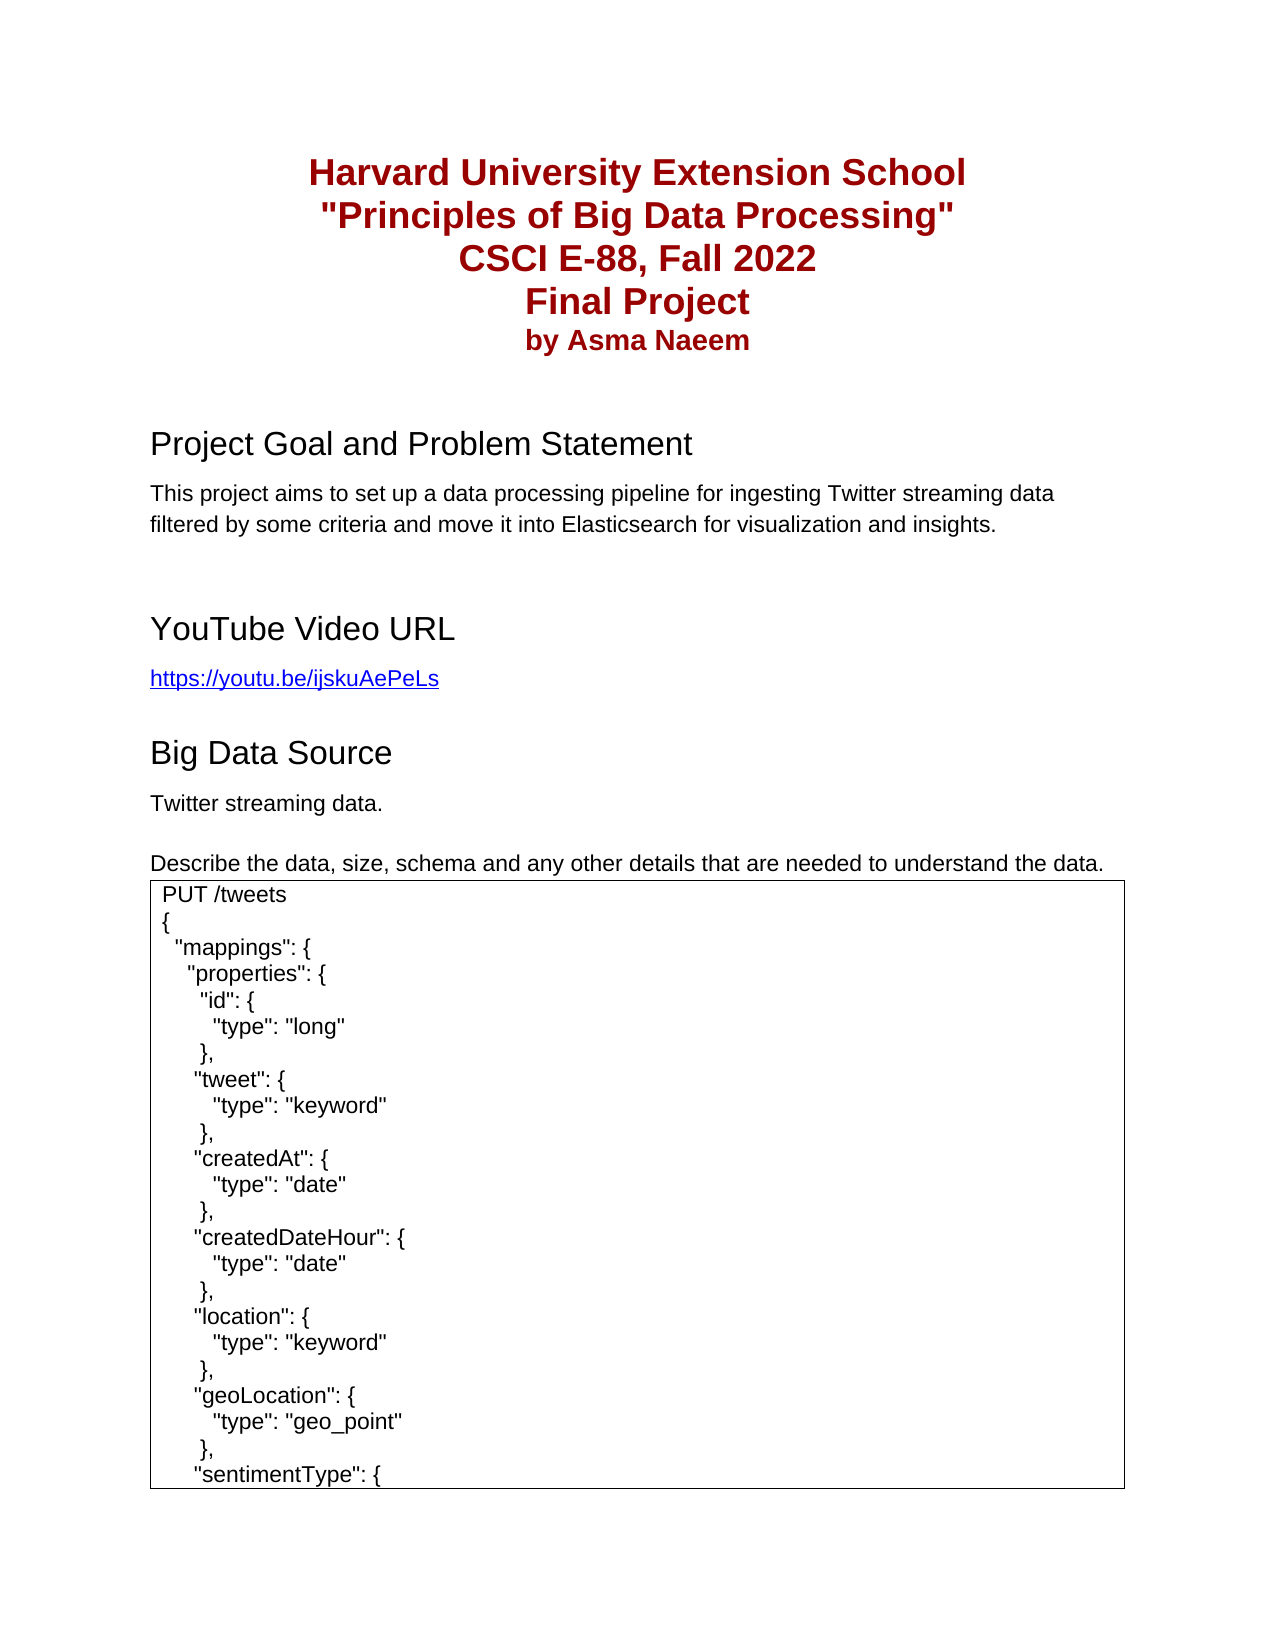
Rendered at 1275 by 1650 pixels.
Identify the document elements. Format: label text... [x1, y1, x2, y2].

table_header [151, 881, 1124, 1487]
text Final Project [150, 279, 1125, 322]
text Describe the data, size, schema and any other details that are needed to understand the data. [150, 850, 1125, 876]
subtitle Project Goal and Problem Statement [150, 424, 1125, 462]
text "Principles of Big Data Processing" [150, 193, 1125, 236]
subtitle YouTube Video URL [150, 608, 1125, 647]
text Harvard University Extension School [150, 150, 1125, 193]
text https://youtu.be/ijskuAePeLs [150, 665, 1125, 692]
text by Asma Naeem [150, 322, 1125, 356]
text This project aims to set up a data processing pipeline for ingesting Twitter streaming data filtered by some criteria and move it into Elasticsearch for visualization and insights. [150, 480, 1125, 537]
subtitle Big Data Source [150, 733, 1125, 771]
text Twitter streaming data. [150, 789, 1125, 816]
text CSCI E-88, Fall 2022 [150, 236, 1125, 279]
